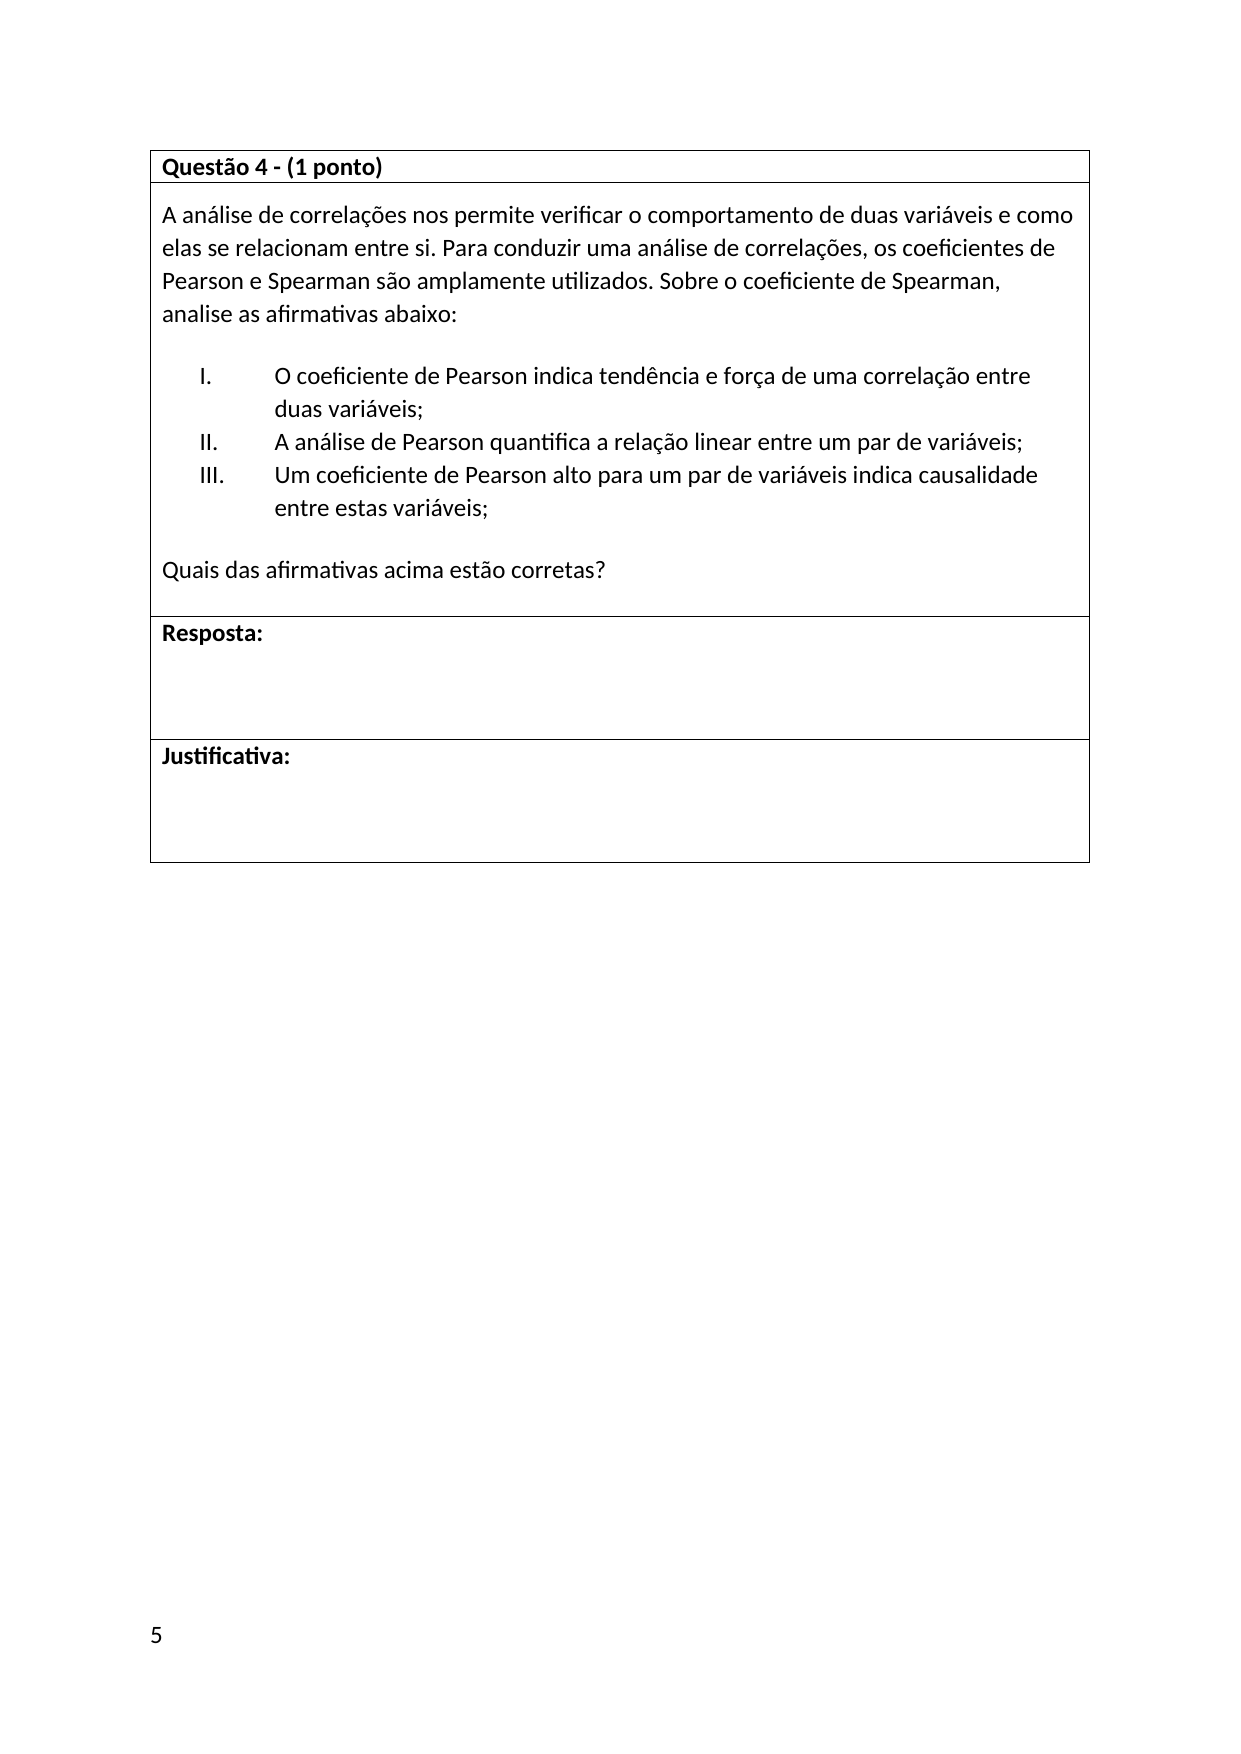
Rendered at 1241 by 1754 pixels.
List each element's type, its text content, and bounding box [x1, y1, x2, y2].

table_cell A análise de correlações nos permite verificar o comportamento de duas variáveis e como elas se relacionam entre si. Para conduzir uma análise de correlações, os coeficientes de Pearson e Spearman são amplamente utilizados. Sobre o coeficiente de Spearman, analise as afirmativas abaixo: O coeficiente de Pearson indica tendência e força de uma correlação entre duas variáveis; A análise de Pearson quantifica a relação linear entre um par de variáveis; Um coeficiente de Pearson alto para um par de variáveis indica causalidade entre estas variáveis; Quais das afirmativas acima estão corretas? [151, 183, 1089, 616]
table_cell Justificativa: [151, 740, 1089, 862]
table_header Questão 4 - (1 ponto) [151, 151, 1089, 182]
table_cell Resposta: [151, 617, 1089, 739]
